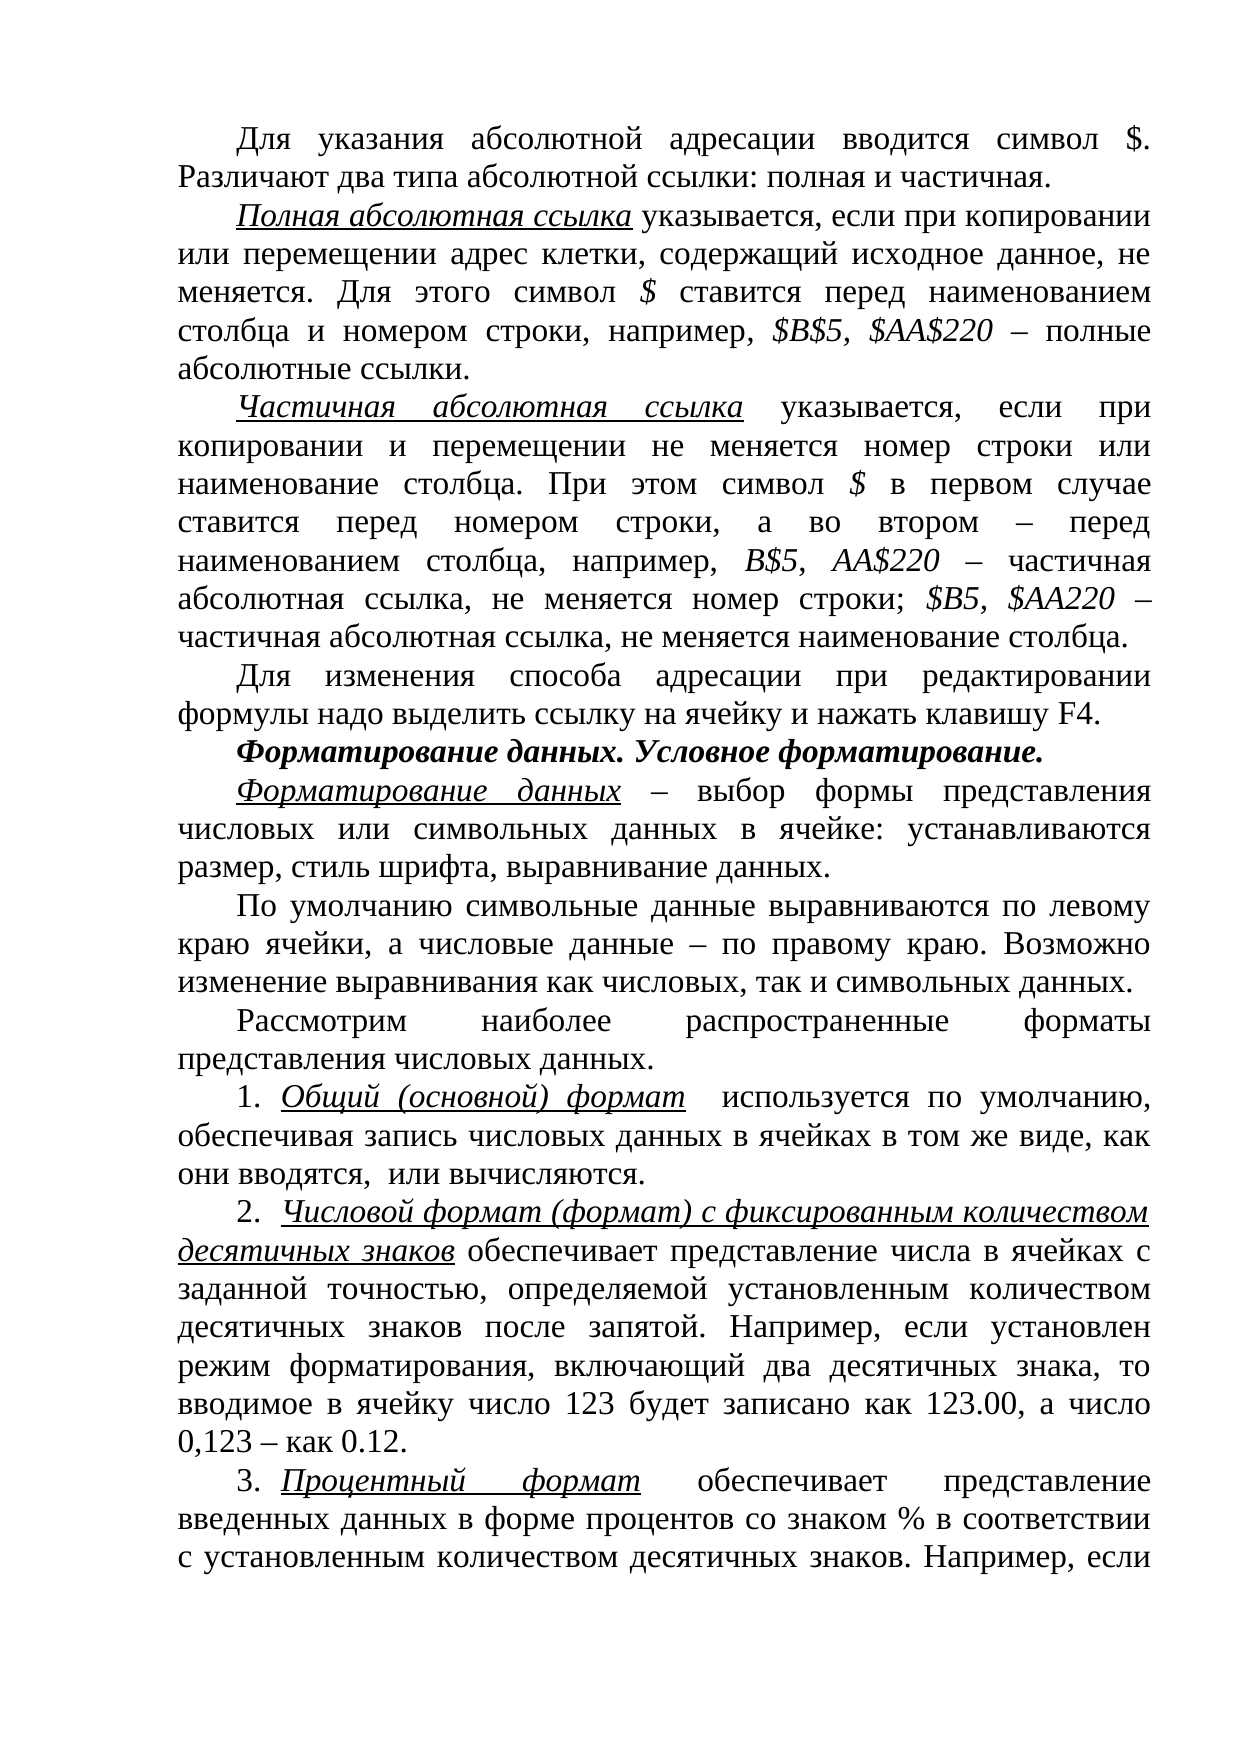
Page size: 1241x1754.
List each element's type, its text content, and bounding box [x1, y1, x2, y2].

text Форматирование данных. Условное форматирование. [177, 731, 1152, 770]
list Числовой формат (формат) с фиксированным количеством десятичных знаков обеспечивает представление числа в ячейках с заданной точностью, определяемой установленным количеством десятичных знаков после запятой. Например, если установлен режим форматирования, включающий два десятичных знака, то вводимое в ячейку число 123 будет записано как 123.00, а число 0,123 – как 0.12. [177, 1191, 1152, 1460]
text Для изменения способа адресации при редактировании формулы надо выделить ссылку на ячейку и нажать клавишу F4. [177, 655, 1152, 731]
text По умолчанию символьные данные выравниваются по левому краю ячейки, а числовые данные – по правому краю. Возможно изменение выравнивания как числовых, так и символьных данных. [177, 885, 1152, 1000]
text Для указания абсолютной адресации вводится символ $. Различают два типа абсолютной ссылки: полная и частичная. [177, 118, 1152, 195]
text Частичная абсолютная ссылка указывается, если при копировании и перемещении не меняется номер строки или наименование столбца. При этом символ $ в первом случае ставится перед номером строки, а во втором – перед наименованием столбца, например, В$5, АА$220 – частичная абсолютная ссылка, не меняется номер строки; $В5, $АА220 – частичная абсолютная ссылка, не меняется наименование столбца. [177, 386, 1152, 655]
text Полная абсолютная ссылка указывается, если при копировании или перемещении адрес клетки, содержащий исходное данное, не меняется. Для этого символ $ ставится перед наименованием столбца и номером строки, например, $В$5, $АА$220 – полные абсолютные ссылки. [177, 195, 1152, 386]
text Рассмотрим наиболее распространенные форматы представления числовых данных. [177, 1000, 1152, 1076]
list Общий (основной) формат используется по умолчанию, обеспечивая запись числовых данных в ячейках в том же виде, как они вводятся, или вычисляются. [177, 1076, 1152, 1191]
text Форматирование данных – выбор формы представления числовых или символьных данных в ячейке: устанавливаются размер, стиль шрифта, выравнивание данных. [177, 770, 1152, 885]
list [177, 1460, 1152, 1575]
